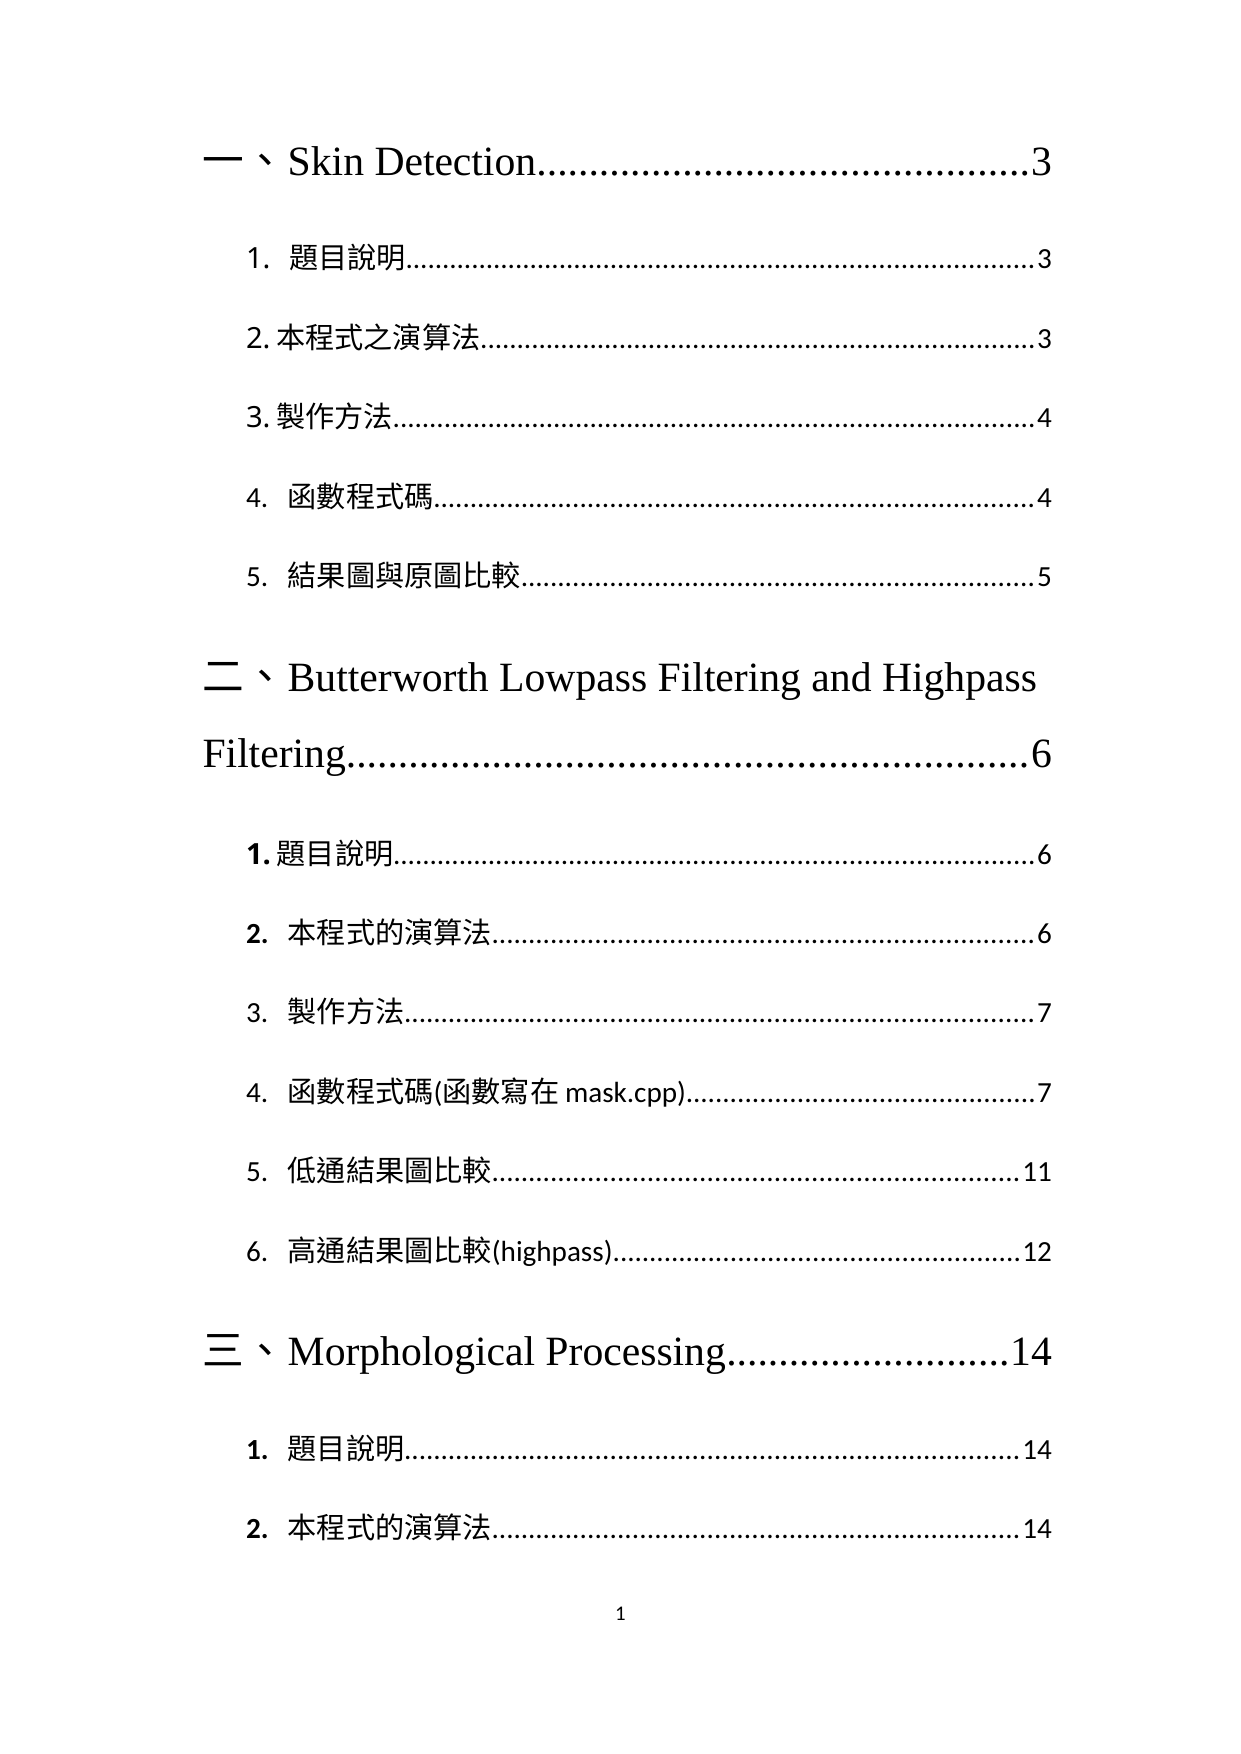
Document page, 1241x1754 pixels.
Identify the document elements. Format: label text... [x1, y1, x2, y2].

text 一、 Skin Detection 3 [202, 117, 1053, 197]
text 3. 製作方法 4 [246, 375, 1053, 455]
text 5. 結果圖與原圖比較 5 [246, 534, 1053, 613]
text 5. 低通結果圖比較 11 [246, 1129, 1053, 1209]
text 4. 函數程式碼(函數寫在mask.cpp) 7 [246, 1050, 1053, 1129]
text 三、 Morphological Processing 14 [202, 1308, 1053, 1387]
text 1. 題目說明 6 [246, 812, 1053, 891]
text 2. 本程式的演算法 6 [246, 891, 1053, 971]
text 1. 題目說明 14 [246, 1407, 1053, 1486]
text 2. 本程式之演算法 3 [246, 296, 1053, 375]
text 二、 Butterworth Lowpass Filtering and Highpass Filtering 6 [202, 633, 1053, 792]
text 3. 製作方法 7 [246, 971, 1053, 1050]
text 4. 函數程式碼 4 [246, 455, 1053, 534]
list 題目說明 3 [246, 217, 1053, 296]
text 6. 高通結果圖比較(highpass) 12 [246, 1209, 1053, 1288]
text 2. 本程式的演算法 14 [246, 1486, 1053, 1566]
